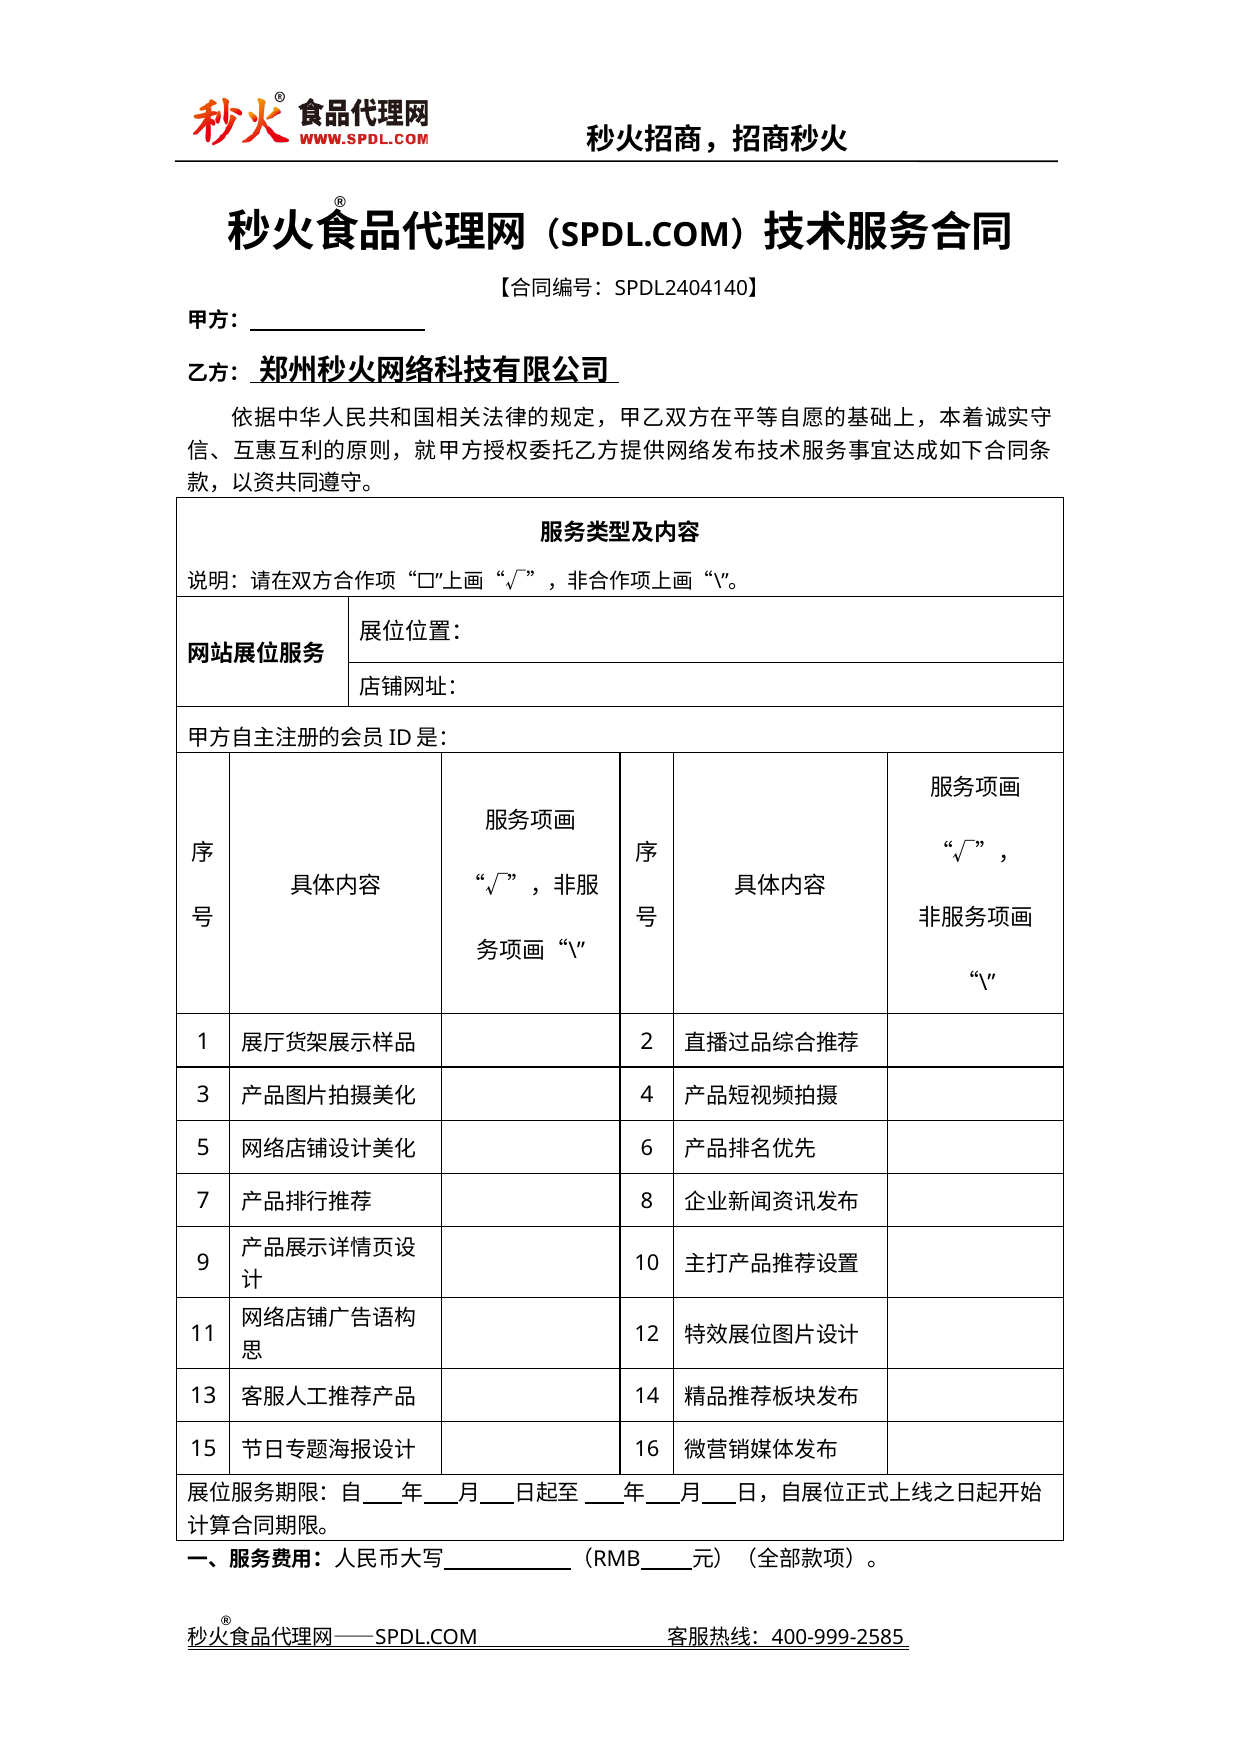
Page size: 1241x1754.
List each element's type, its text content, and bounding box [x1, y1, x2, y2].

table_cell 14 [621, 1369, 673, 1421]
table_cell 节日专题海报设计 [230, 1422, 441, 1474]
table_cell 13 [177, 1369, 229, 1421]
table_cell 4 [621, 1068, 673, 1119]
table_cell 主打产品推荐设置 [674, 1227, 887, 1297]
table_cell 序号 [621, 753, 673, 1013]
table_cell [888, 1014, 1063, 1066]
table_cell [442, 1068, 619, 1119]
text 甲方： [187, 302, 1053, 335]
picture [192, 88, 428, 150]
table_cell 产品图片拍摄美化 [230, 1068, 441, 1119]
table_cell 3 [177, 1068, 229, 1119]
table_cell [888, 1422, 1063, 1474]
table_cell [888, 1227, 1063, 1297]
table_cell [888, 1298, 1063, 1367]
table_cell [888, 1174, 1063, 1226]
table_cell 网络店铺设计美化 [230, 1121, 441, 1173]
table_cell 12 [621, 1298, 673, 1367]
table_cell 5 [177, 1121, 229, 1173]
table_cell 具体内容 [230, 753, 441, 1013]
table_header 服务类型及内容 说明：请在双方合作项“”上画“√”，非合作项上画“\”。 [177, 498, 1063, 596]
table_cell 企业新闻资讯发布 [674, 1174, 887, 1226]
table_cell 10 [621, 1227, 673, 1297]
table_cell 产品短视频拍摄 [674, 1068, 887, 1119]
table_cell 序号 [177, 753, 229, 1013]
table_cell 服务项画“√”，非服务项画“\” [442, 753, 619, 1013]
table_cell [442, 1121, 619, 1173]
table_cell 直播过品综合推荐 [674, 1014, 887, 1066]
text 一、服务费用：人民币大写 （RMB 元）（全部款项）。 [187, 1541, 1053, 1573]
table_cell 15 [177, 1422, 229, 1474]
table_cell 8 [621, 1174, 673, 1226]
table_cell [888, 1121, 1063, 1173]
text 秒火食品代理网（SPDL.COM）技术服务合同 [187, 195, 1053, 260]
text 【合同编号：SPDL2404140】 [187, 270, 1053, 302]
table_cell [442, 1174, 619, 1226]
table_cell [888, 1068, 1063, 1119]
table_cell 9 [177, 1227, 229, 1297]
table_cell 展位服务期限：自 年 月 日起至 年 月 日，自展位正式上线之日起开始计算合同期限。 [177, 1475, 1063, 1540]
table_cell 1 [177, 1014, 229, 1066]
table_cell [442, 1227, 619, 1297]
table_cell [442, 1422, 619, 1474]
table_cell 服务项画“√”， 非服务项画“\” [888, 753, 1063, 1013]
table_cell 精品推荐板块发布 [674, 1369, 887, 1421]
table_cell [442, 1369, 619, 1421]
table_cell [442, 1298, 619, 1367]
table_cell 展位位置： [349, 597, 1063, 662]
table_cell 7 [177, 1174, 229, 1226]
table_cell 11 [177, 1298, 229, 1367]
table_cell [442, 1014, 619, 1066]
table_cell 2 [621, 1014, 673, 1066]
table_cell 特效展位图片设计 [674, 1298, 887, 1367]
table_cell 店铺网址： [349, 663, 1063, 706]
table_cell 网络店铺广告语构思 [230, 1298, 441, 1367]
text 依据中华人民共和国相关法律的规定，甲乙双方在平等自愿的基础上，本着诚实守信、互惠互利的原则，就甲方授权委托乙方提供网络发布技术服务事宜达成如下合同条款，以资共同遵守。 [187, 400, 1053, 497]
table_cell 网站展位服务 [177, 597, 348, 706]
table_cell 产品展示详情页设计 [230, 1227, 441, 1297]
table_cell 产品排名优先 [674, 1121, 887, 1173]
table_cell 客服人工推荐产品 [230, 1369, 441, 1421]
table_cell [888, 1369, 1063, 1421]
table_cell 6 [621, 1121, 673, 1173]
table_cell 产品排行推荐 [230, 1174, 441, 1226]
table_cell 16 [621, 1422, 673, 1474]
table_cell 甲方自主注册的会员ID是： [177, 707, 1063, 752]
text 乙方： 郑州秒火网络科技有限公司 [187, 335, 1053, 400]
table_cell 微营销媒体发布 [674, 1422, 887, 1474]
table_cell 具体内容 [674, 753, 887, 1013]
table_cell 展厅货架展示样品 [230, 1014, 441, 1066]
